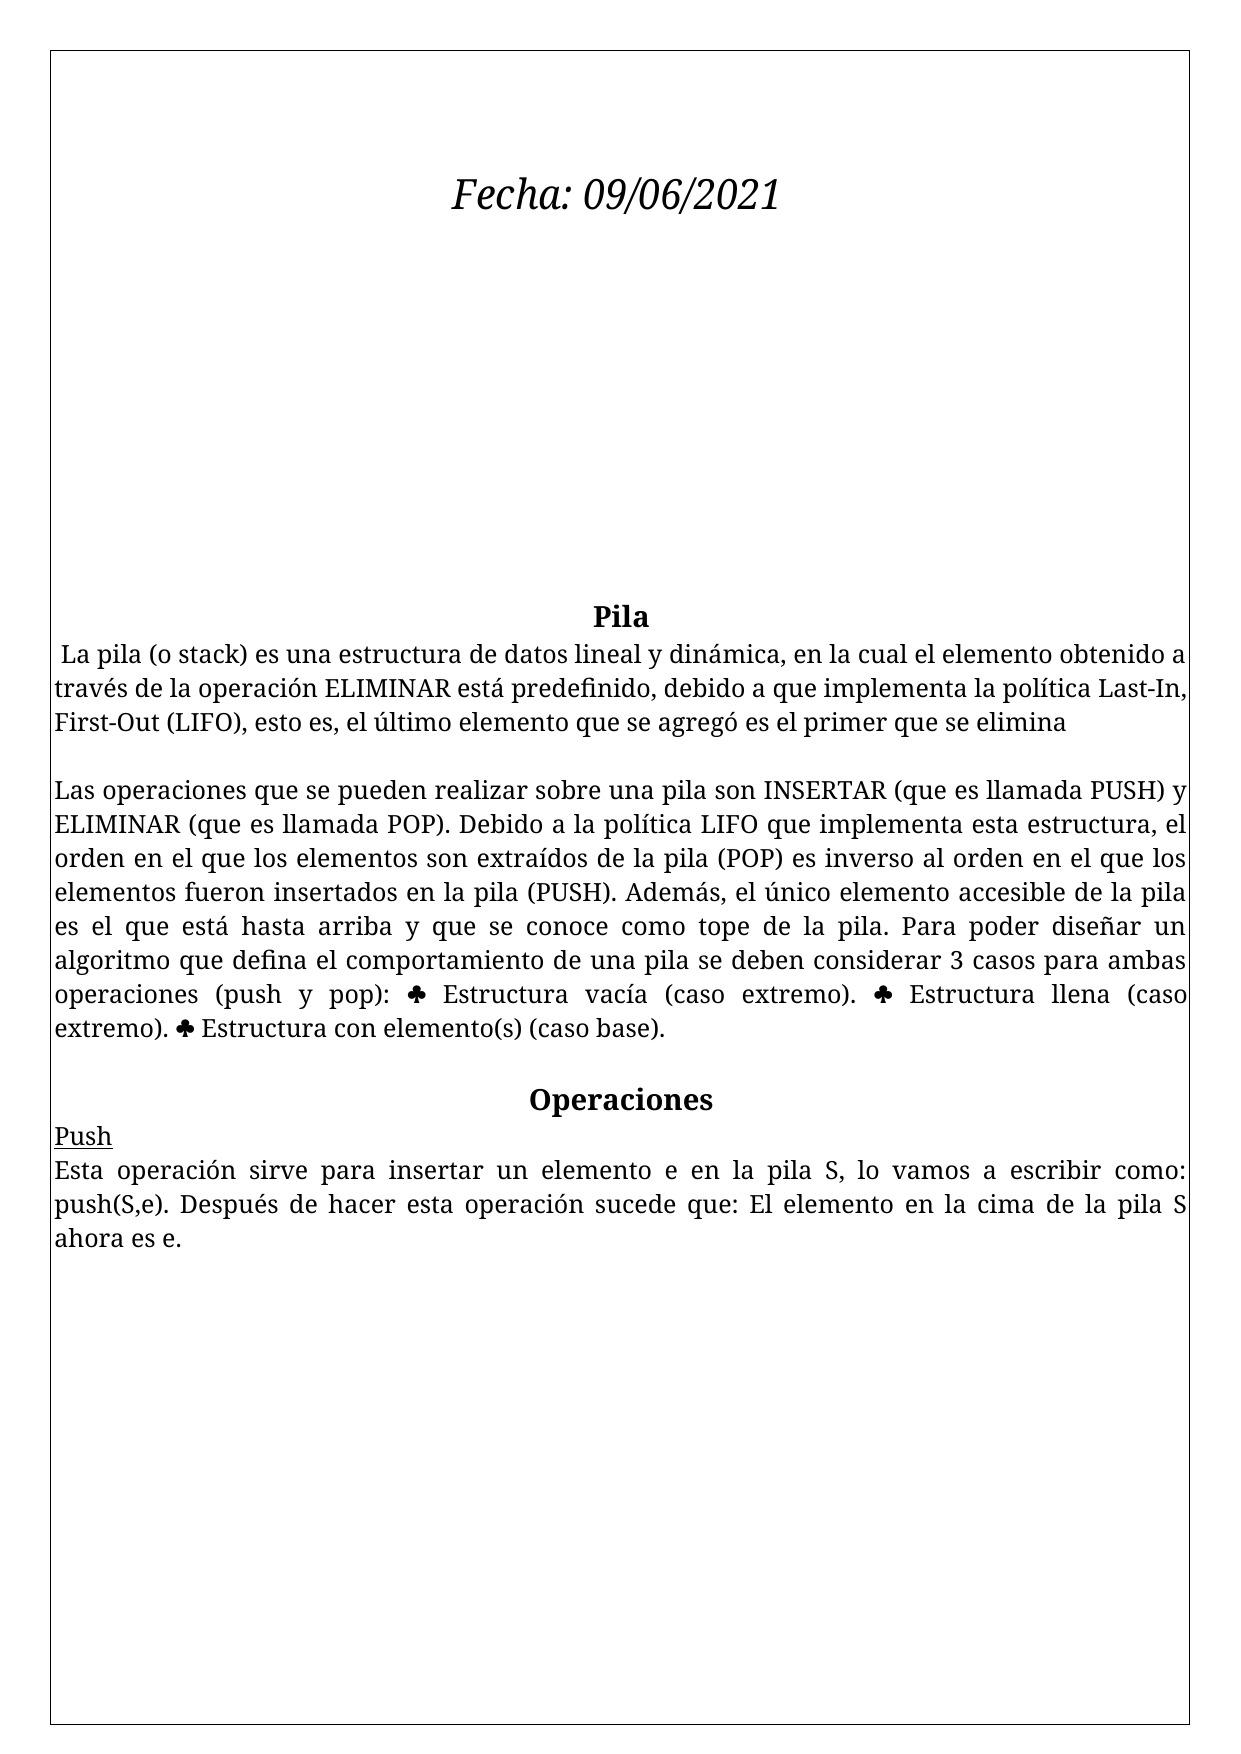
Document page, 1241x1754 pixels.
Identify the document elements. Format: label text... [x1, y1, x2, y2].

text Fecha: 09/06/2021 [401, 164, 839, 221]
text Esta operación sirve para insertar un elemento e en la pila S, lo vamos a escribir como: push(S,e). Después de hacer esta operación sucede que: El elemento en la cima de la pila S ahora es e. [54, 1153, 1188, 1255]
text Push [54, 1119, 1188, 1153]
text Operaciones [54, 1079, 1188, 1119]
text Pila [54, 597, 1188, 636]
text Las operaciones que se pueden realizar sobre una pila son INSERTAR (que es llamada PUSH) y ELIMINAR (que es llamada POP). Debido a la política LIFO que implementa esta estructura, el orden en el que los elementos son extraídos de la pila (POP) es inverso al orden en el que los elementos fueron insertados en la pila (PUSH). Además, el único elemento accesible de la pila es el que está hasta arriba y que se conoce como tope de la pila. Para poder diseñar un algoritmo que defina el comportamiento de una pila se deben considerar 3 casos para ambas operaciones (push y pop): Estructura vacía (caso extremo). Estructura llena (caso extremo). Estructura con elemento(s) (caso base). [54, 772, 1188, 1045]
text La pila (o stack) es una estructura de datos lineal y dinámica, en la cual el elemento obtenido a través de la operación ELIMINAR está predefinido, debido a que implementa la política Last-In, First-Out (LIFO), esto es, el último elemento que se agregó es el primer que se elimina [54, 636, 1188, 738]
